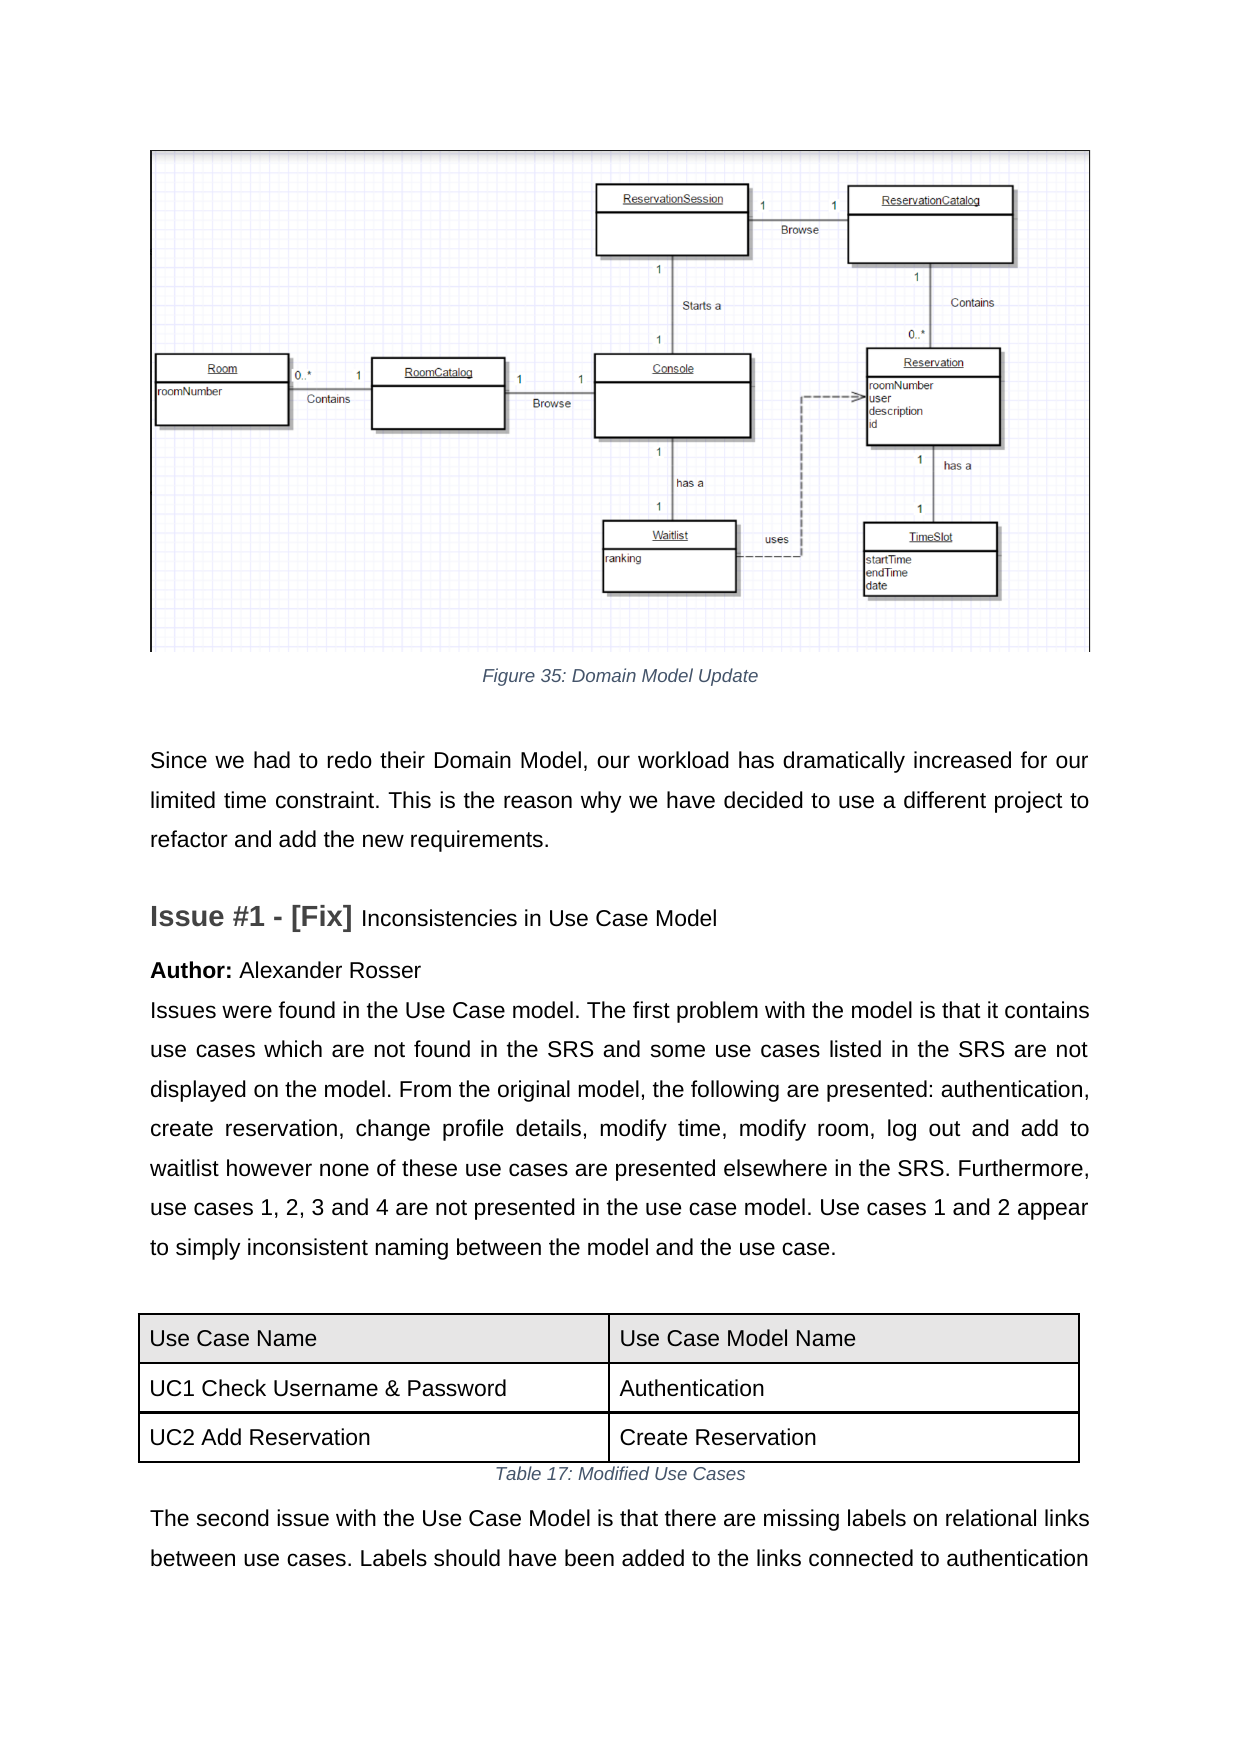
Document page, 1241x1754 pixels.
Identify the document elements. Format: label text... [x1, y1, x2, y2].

subtitle Issue #1 - [Fix] Inconsistencies in Use Case Model [150, 899, 1090, 932]
table_header Use Case Model Name [610, 1315, 1078, 1362]
table_cell Authentication [610, 1364, 1078, 1411]
picture [150, 150, 1091, 652]
table_cell UC1 Check Username & Password [140, 1364, 608, 1411]
text Since we had to redo their Domain Model, our workload has dramatically increased for our limited time constraint. This is the reason why we have decided to use a different project to refactor and add the new requirements. [150, 747, 1090, 852]
table_cell Create Reservation [610, 1414, 1078, 1461]
text Author: Alexander Rosser [150, 957, 1090, 984]
table_header Use Case Name [140, 1315, 608, 1362]
table_cell UC2 Add Reservation [140, 1414, 608, 1461]
text Table 17: Modified Use Cases [150, 1463, 1090, 1484]
text Figure 35: Domain Model Update [150, 665, 1090, 687]
text Issues were found in the Use Case model. The first problem with the model is that it contains use cases which are not found in the SRS and some use cases listed in the SRS are not displayed on the model. From the original model, the following are presented: authentication, create reservation, change profile details, modify time, modify room, log out and add to waitlist however none of these use cases are presented elsewhere in the SRS. Furthermore, use cases 1, 2, 3 and 4 are not presented in the use case model. Use cases 1 and 2 appear to simply inconsistent naming between the model and the use case. [150, 997, 1090, 1260]
